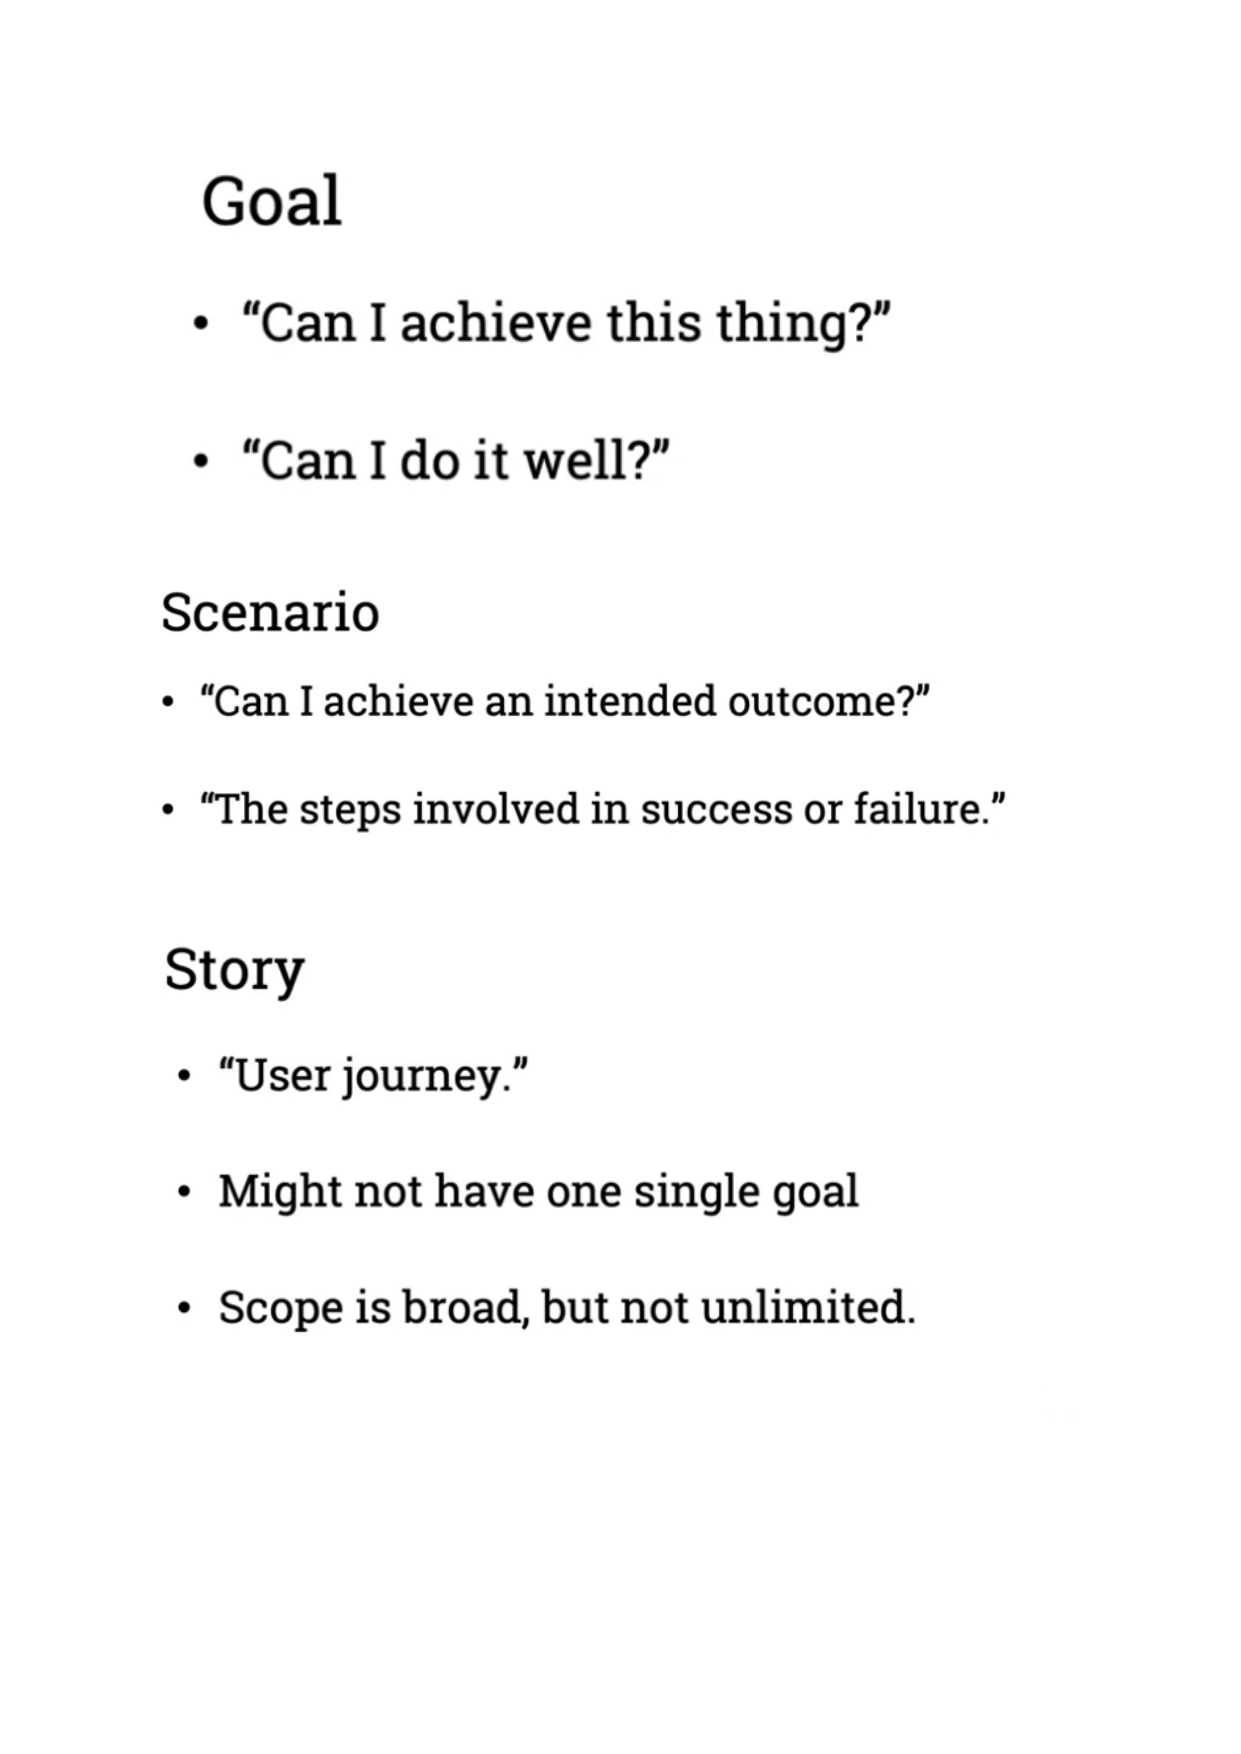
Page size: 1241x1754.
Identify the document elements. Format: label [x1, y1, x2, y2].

picture [150, 575, 1091, 921]
picture [150, 939, 1091, 1427]
picture [150, 150, 1077, 557]
